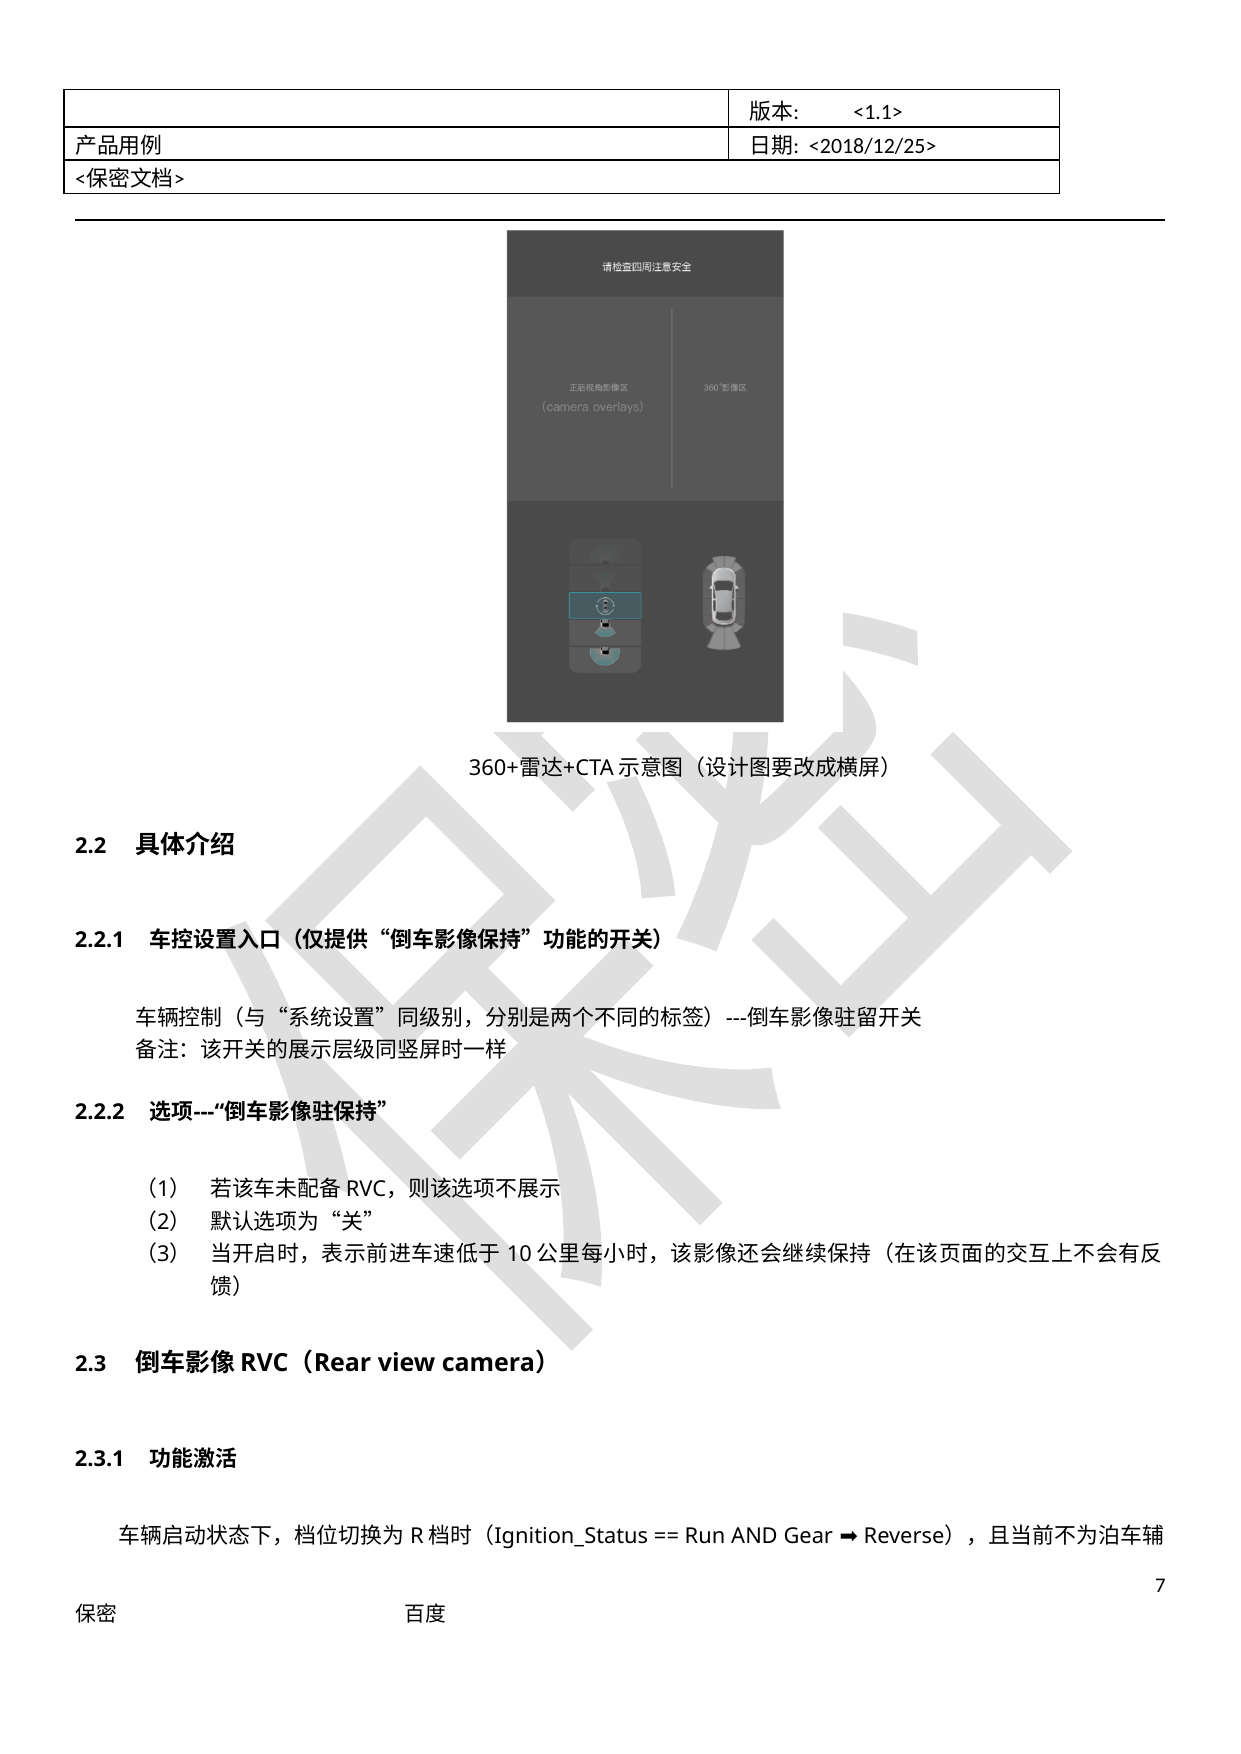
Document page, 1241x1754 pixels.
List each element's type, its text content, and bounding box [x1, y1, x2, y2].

list 当开启时，表示前进车速低于10公里每小时，该影像还会继续保持（在该页面的交互上不会有反馈） [135, 1236, 1165, 1301]
text 360+雷达+CTA示意图（设计图要改成横屏） [75, 750, 1165, 783]
text 车辆控制（与“系统设置”同级别，分别是两个不同的标签）---倒车影像驻留开关 [135, 999, 1165, 1032]
subtitle 车控设置入口（仅提供“倒车影像保持”功能的开关） [74, 922, 1165, 954]
subtitle 具体介绍 [75, 810, 1165, 875]
subtitle 功能激活 [74, 1441, 1165, 1473]
text 备注：该开关的展示层级同竖屏时一样 [135, 1032, 1165, 1064]
list 默认选项为“关” [135, 1204, 1165, 1236]
subtitle 选项---“倒车影像驻保持” [74, 1094, 1165, 1126]
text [75, 1518, 1165, 1551]
subtitle 倒车影像RVC（Rear view camera） [75, 1328, 1165, 1393]
picture [446, 230, 843, 732]
list 若该车未配备RVC，则该选项不展示 [135, 1171, 1165, 1204]
